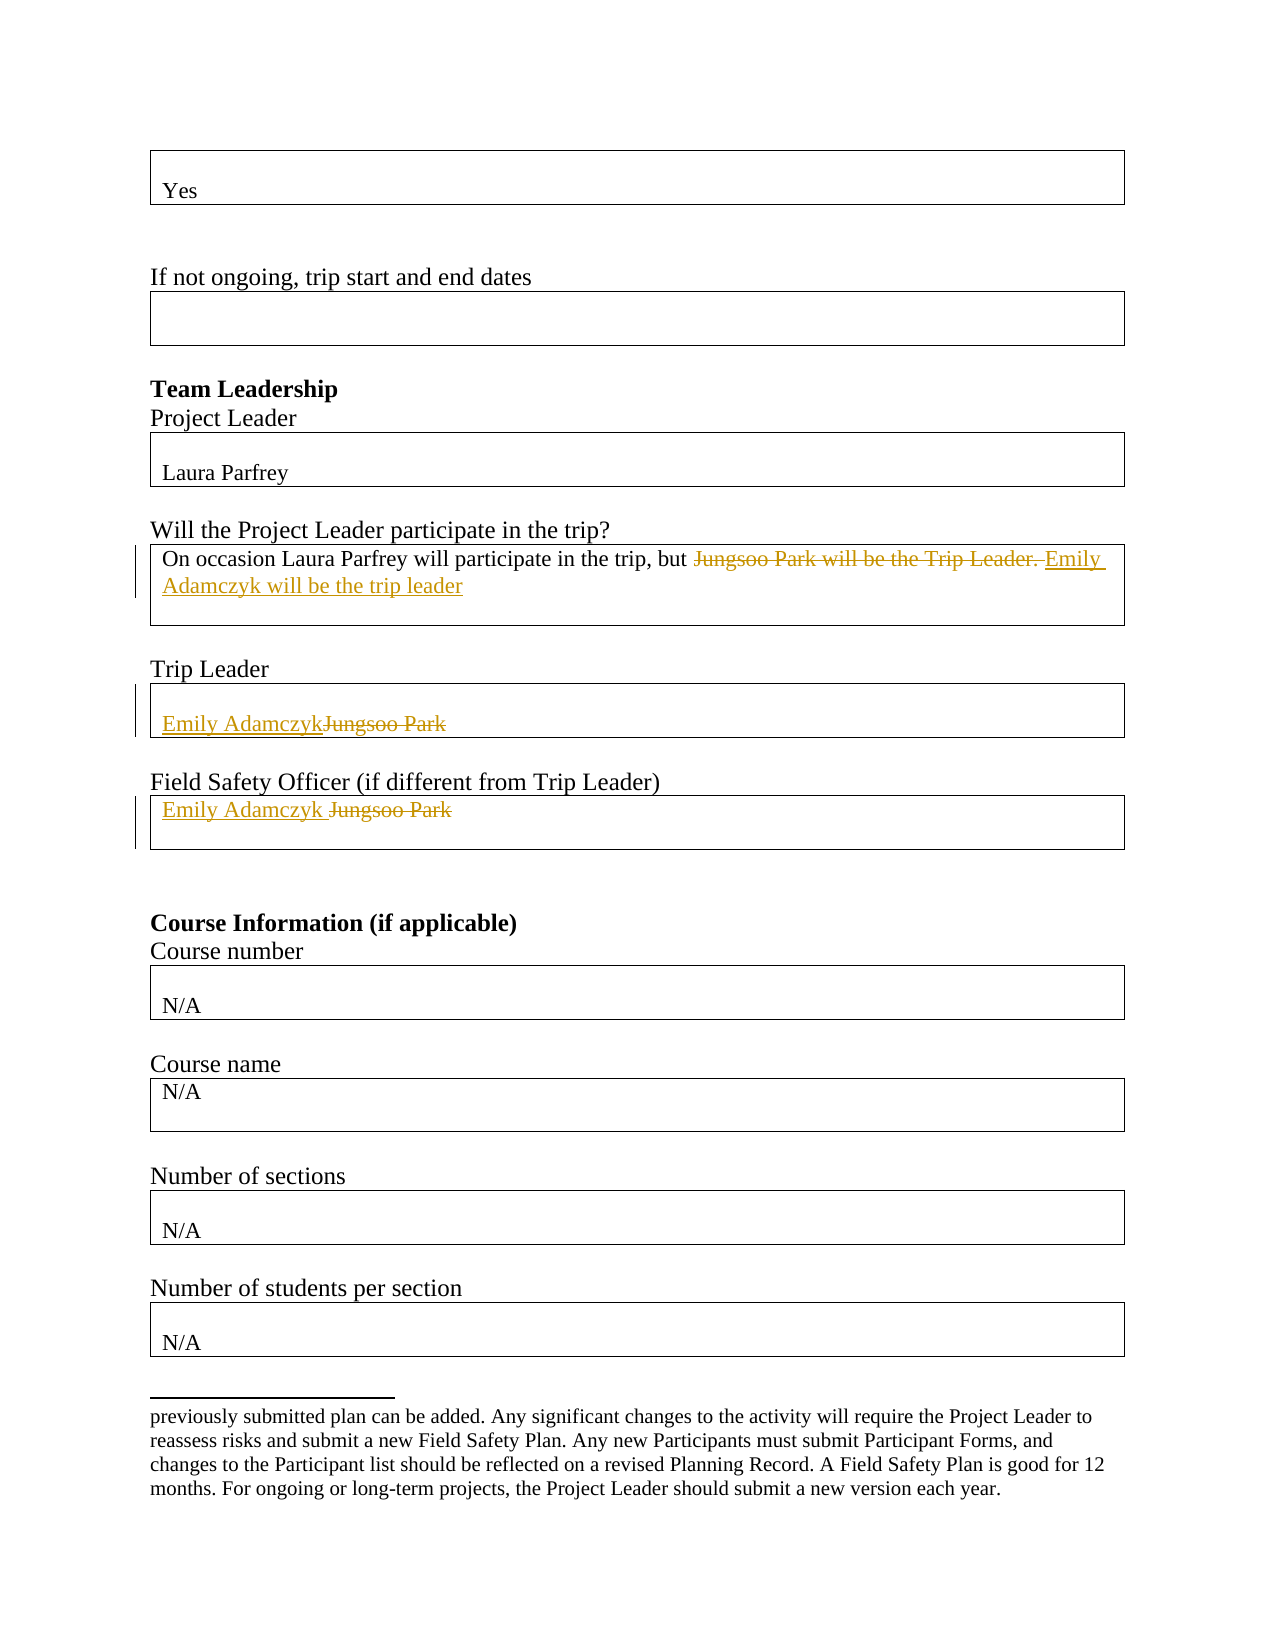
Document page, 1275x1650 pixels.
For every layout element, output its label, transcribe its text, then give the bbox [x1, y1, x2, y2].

table_header N/A [151, 1191, 1124, 1243]
table_header Yes [151, 151, 1124, 204]
table_header On occasion Laura Parfrey will participate in the trip, but [151, 545, 1124, 624]
table_header [151, 684, 1124, 737]
text Course number [150, 936, 1125, 965]
table_header [151, 292, 1124, 345]
text Course name [150, 1049, 1125, 1077]
text Number of sections [150, 1161, 1125, 1190]
table_header N/A [151, 966, 1124, 1019]
text Field Safety Officer (if different from Trip Leader) [150, 767, 1125, 795]
table_header N/A [151, 1303, 1124, 1356]
text Number of students per section [150, 1245, 1125, 1302]
table_header [151, 796, 1124, 849]
text Trip Leader [150, 654, 1125, 683]
text Project Leader [150, 403, 1125, 432]
text Course Information (if applicable) [150, 908, 1125, 936]
table_header N/A [151, 1079, 1124, 1131]
text If not ongoing, trip start and end dates [150, 262, 1125, 291]
table_header Laura Parfrey [151, 433, 1124, 486]
text Will the Project Leader participate in the trip? [150, 516, 1125, 544]
text Team Leadership [150, 374, 1125, 403]
